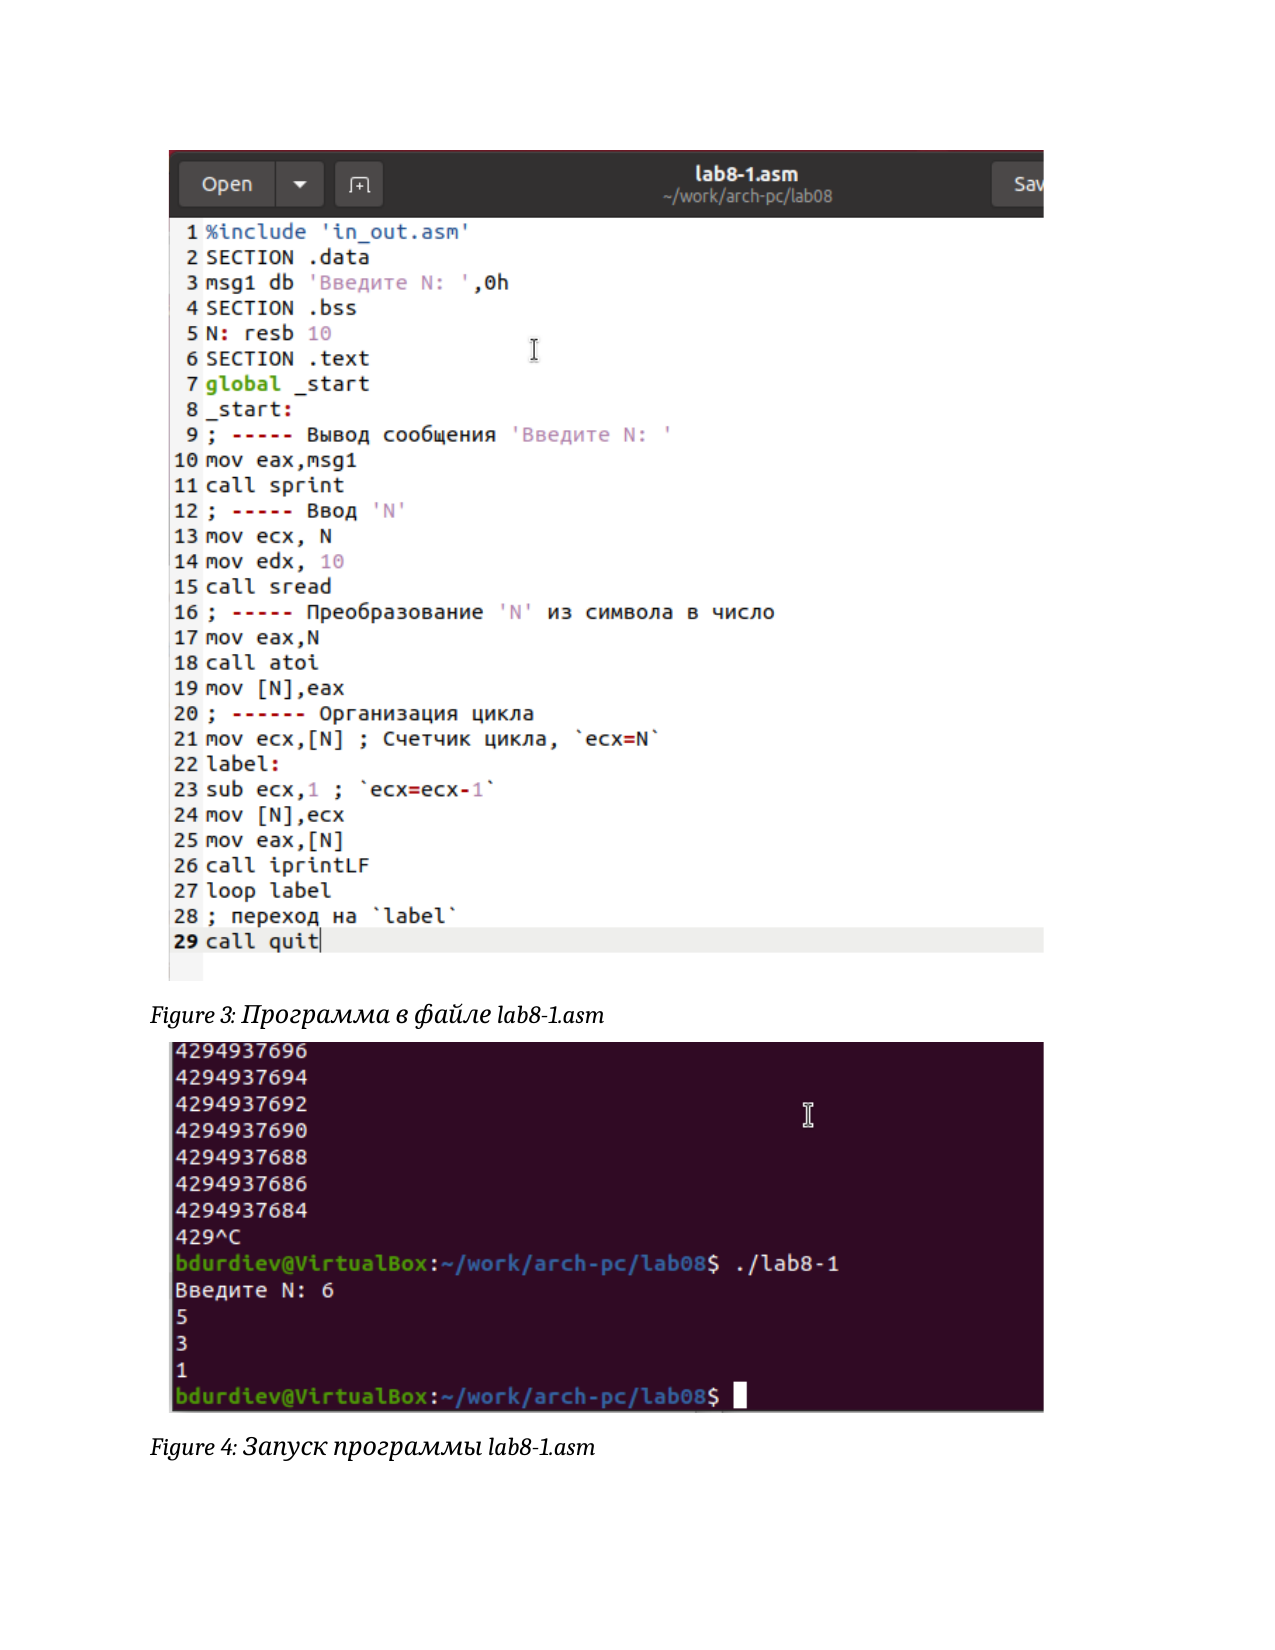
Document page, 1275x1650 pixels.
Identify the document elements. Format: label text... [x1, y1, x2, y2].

text Figure 3: Программа в файле lab8-1.asm [150, 1001, 1125, 1030]
text Figure 4: Запуск программы lab8-1.asm [150, 1433, 1125, 1462]
picture [168, 150, 1044, 981]
picture [168, 1042, 1044, 1413]
